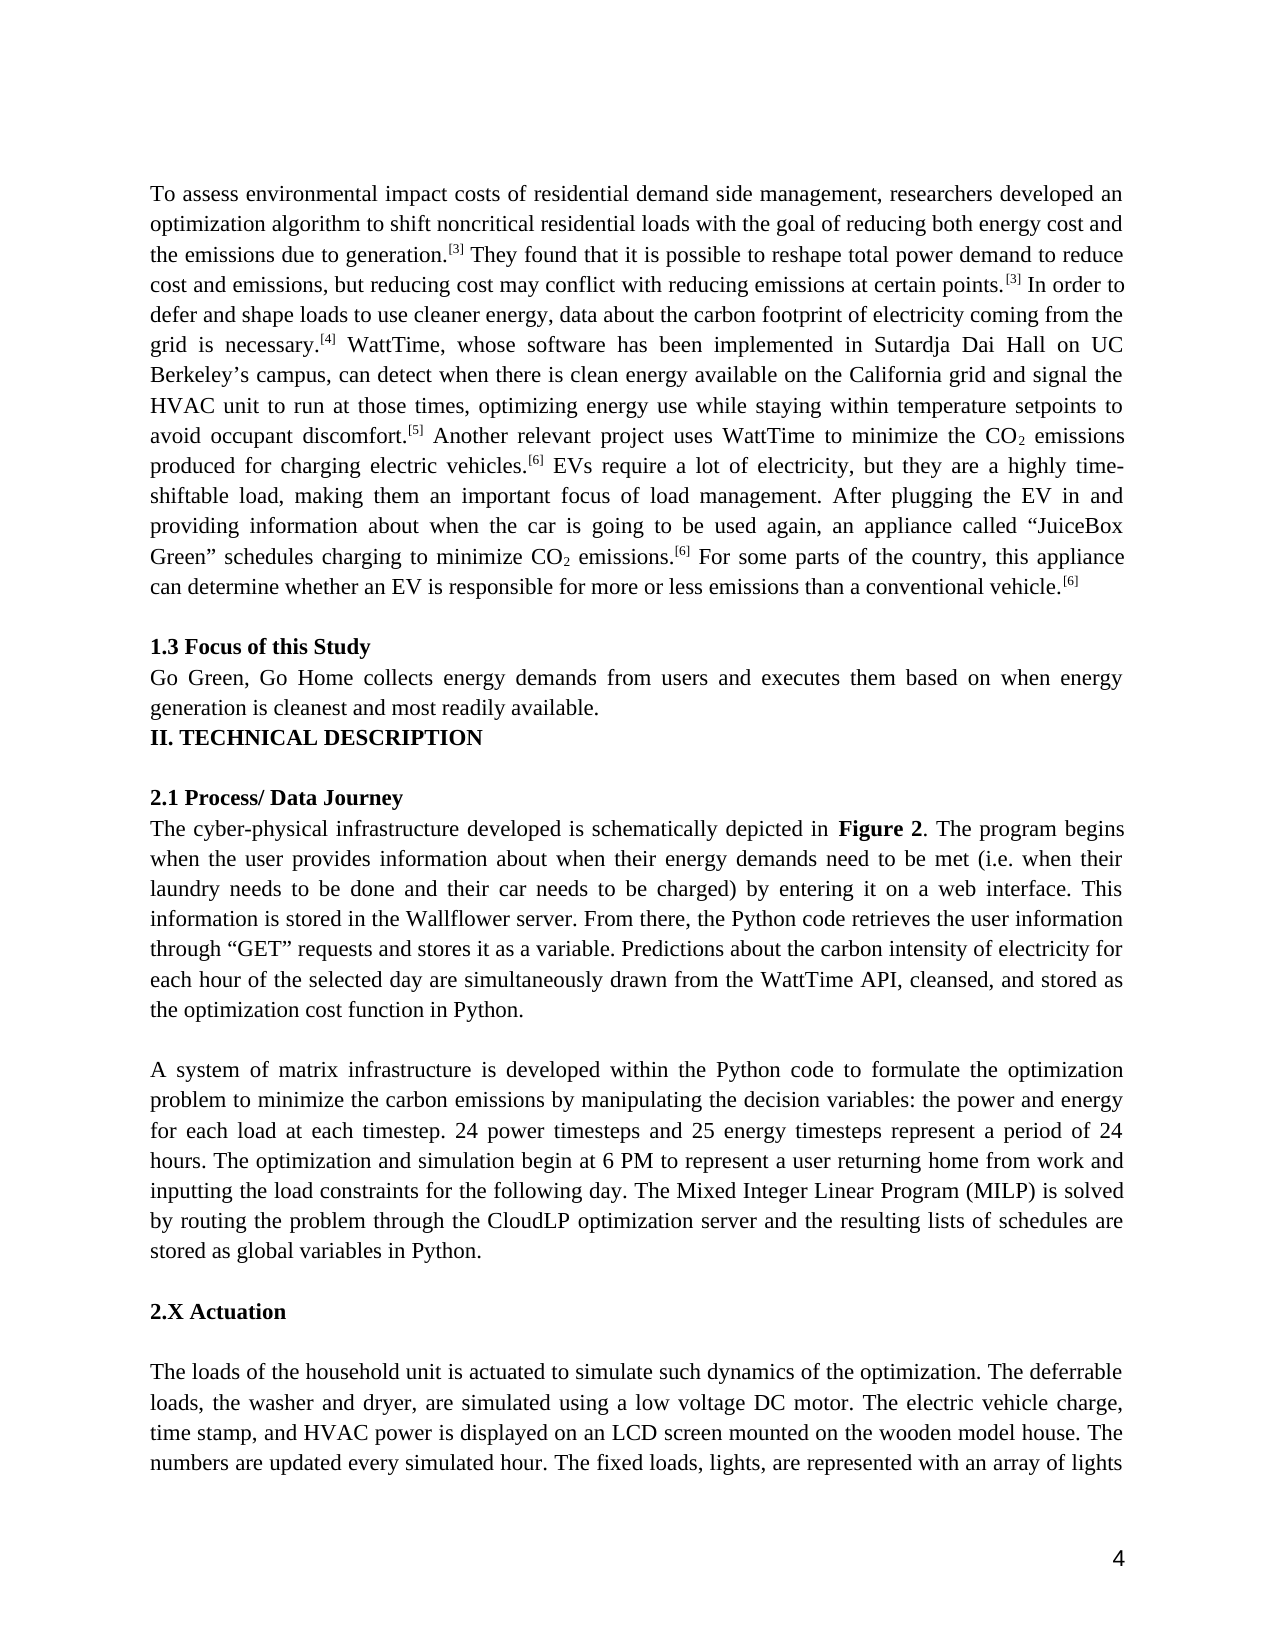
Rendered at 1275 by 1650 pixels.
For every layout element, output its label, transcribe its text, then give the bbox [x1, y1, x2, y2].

text The cyber-physical infrastructure developed is schematically depicted in Figure 2. The program begins when the user provides information about when their energy demands need to be met (i.e. when their laundry needs to be done and their car needs to be charged) by entering it on a web interface. This information is stored in the Wallflower server. From there, the Python code retrieves the user information through “GET” requests and stores it as a variable. Predictions about the carbon intensity of electricity for each hour of the selected day are simultaneously drawn from the WattTime API, cleansed, and stored as the optimization cost function in Python. [150, 814, 1125, 1022]
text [150, 1358, 1125, 1475]
text 2.1 Process/ Data Journey [150, 784, 1125, 811]
text Go Green, Go Home collects energy demands from users and executes them based on when energy generation is cleanest and most readily available. [150, 663, 1125, 720]
text 2.X Actuation [150, 1298, 1125, 1324]
text II. TECHNICAL DESCRIPTION [150, 724, 1125, 750]
text 1.3 Focus of this Study [150, 633, 1125, 660]
text To assess environmental impact costs of residential demand side management, researchers developed an optimization algorithm to shift noncritical residential loads with the goal of reducing both energy cost and the emissions due to generation.[3] They found that it is possible to reshape total power demand to reduce cost and emissions, but reducing cost may conflict with reducing emissions at certain points.[3] In order to defer and shape loads to use cleaner energy, data about the carbon footprint of electricity coming from the grid is necessary.[4] WattTime, whose software has been implemented in Sutardja Dai Hall on UC Berkeley’s campus, can detect when there is clean energy available on the California grid and signal the HVAC unit to run at those times, optimizing energy use while staying within temperature setpoints to avoid occupant discomfort.[5] Another relevant project uses WattTime to minimize the CO2 emissions produced for charging electric vehicles.[6] EVs require a lot of electricity, but they are a highly time-shiftable load, making them an important focus of load management. After plugging the EV in and providing information about when the car is going to be used again, an appliance called “JuiceBox Green” schedules charging to minimize CO2 emissions.[6] For some parts of the country, this appliance can determine whether an EV is responsible for more or less emissions than a conventional vehicle.[6] [150, 180, 1125, 599]
text A system of matrix infrastructure is developed within the Python code to formulate the optimization problem to minimize the carbon emissions by manipulating the decision variables: the power and energy for each load at each timestep. 24 power timesteps and 25 energy timesteps represent a period of 24 hours. The optimization and simulation begin at 6 PM to represent a user returning home from work and inputting the load constraints for the following day. The Mixed Integer Linear Program (MILP) is solved by routing the problem through the CloudLP optimization server and the resulting lists of schedules are stored as global variables in Python. [150, 1056, 1125, 1264]
